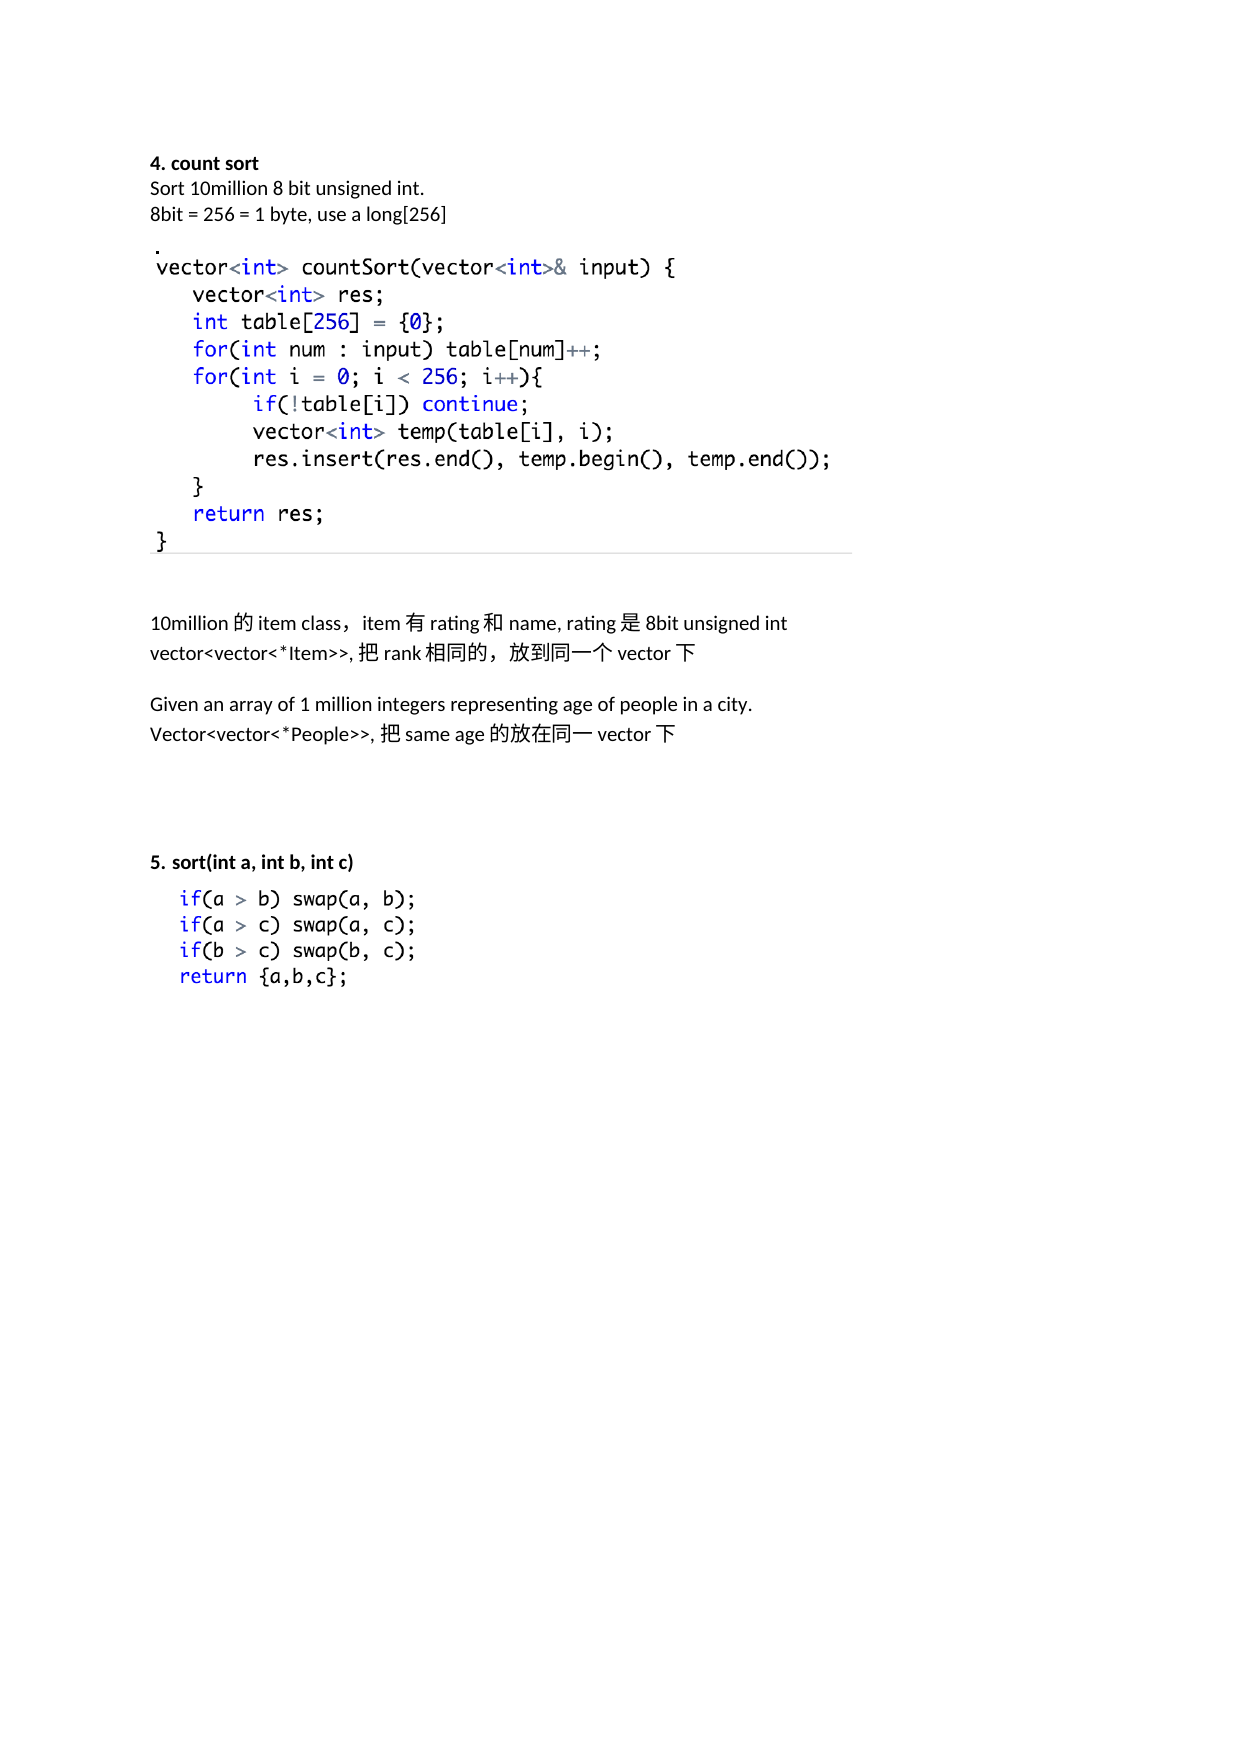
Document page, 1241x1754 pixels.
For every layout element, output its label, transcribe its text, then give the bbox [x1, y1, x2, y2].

text Given an array of 1 million integers representing age of people in a city. [150, 692, 1090, 717]
text Vector<vector<*People>>, 把same age的放在同一vector下 [150, 717, 1090, 747]
text 5. sort(int a, int b, int c) [150, 849, 1090, 874]
text 8bit = 256 = 1 byte, use a long[256] [150, 201, 1090, 226]
text vector<vector<*Item>>, 把rank相同的，放到同一个vector下 [150, 636, 1090, 666]
picture [150, 874, 458, 999]
text 4. count sort [150, 150, 1090, 175]
picture [150, 251, 853, 555]
text 10million的item class，item有rating和name, rating是8bit unsigned int [150, 606, 1090, 636]
text Sort 10million 8 bit unsigned int. [150, 175, 1090, 201]
